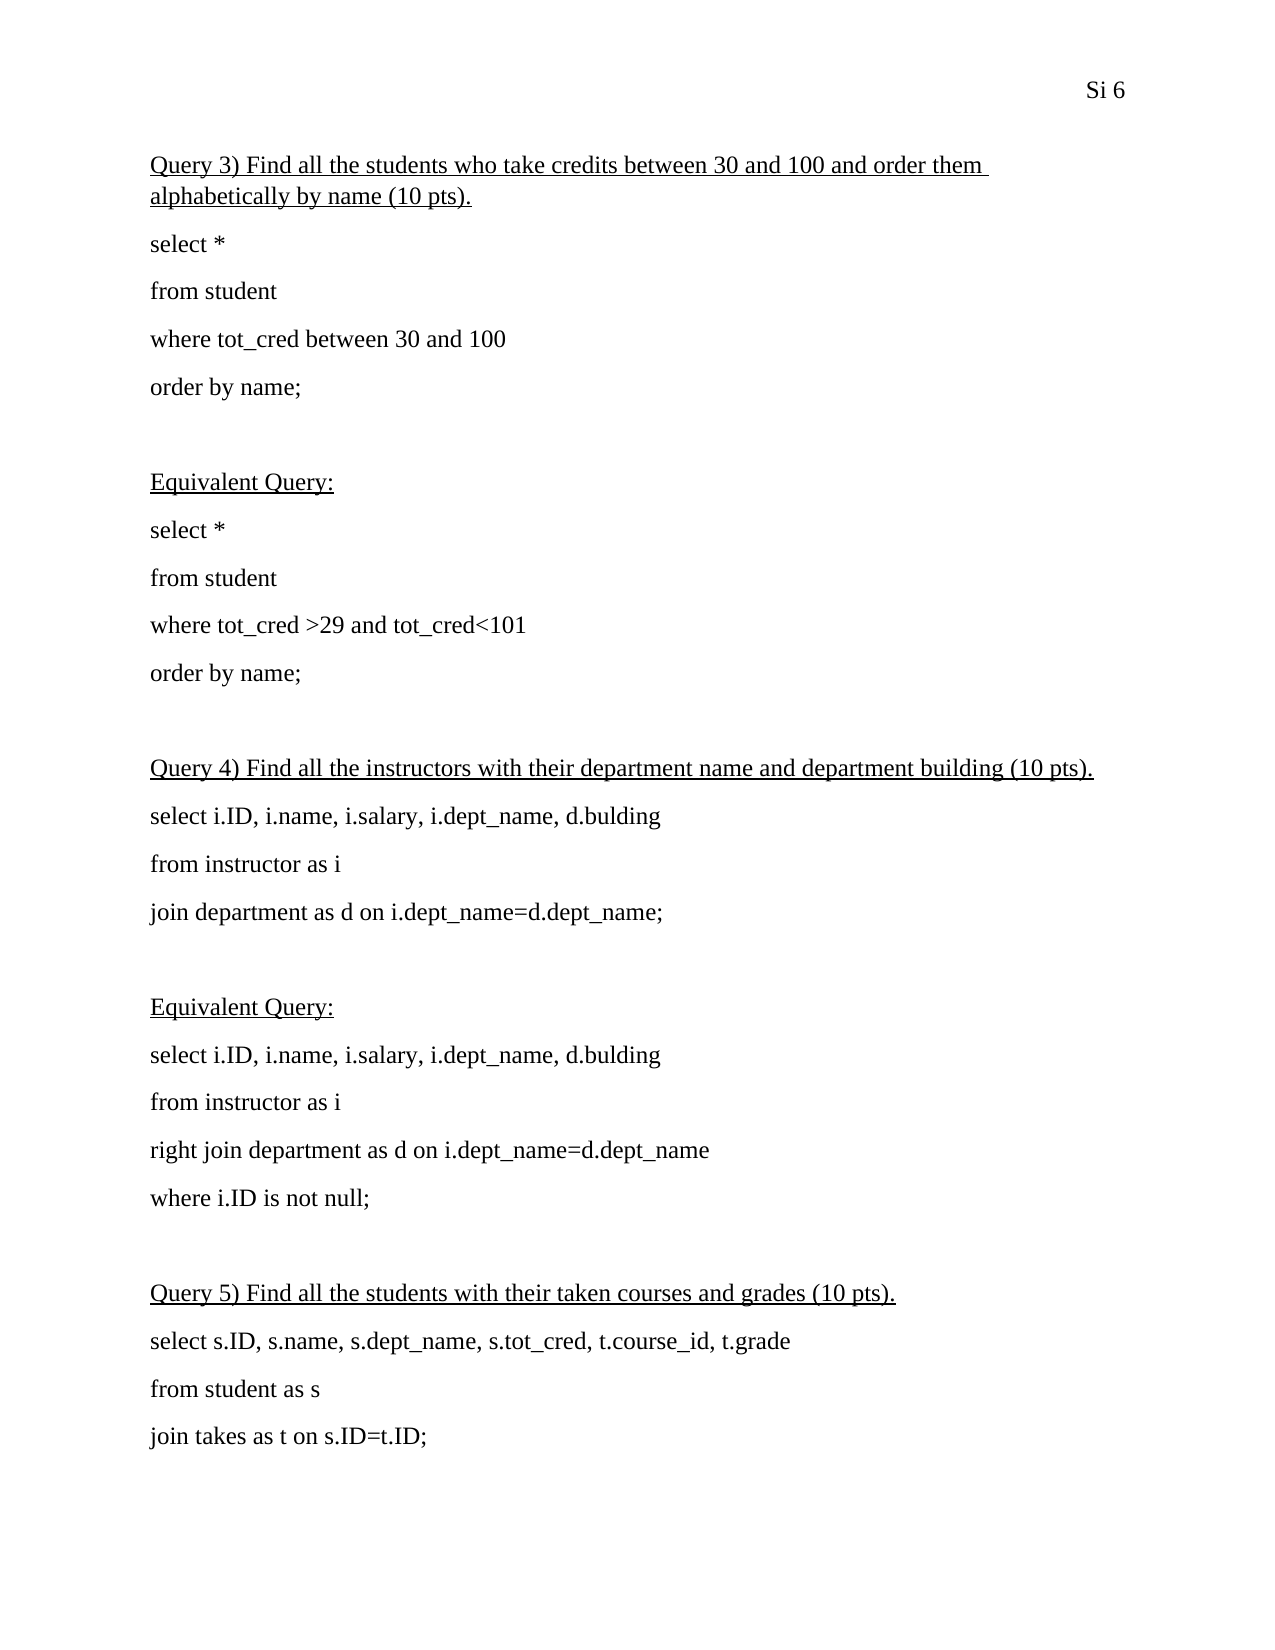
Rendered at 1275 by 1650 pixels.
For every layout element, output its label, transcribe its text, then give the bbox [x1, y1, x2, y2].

text where tot_cred between 30 and 100 [150, 324, 1125, 353]
text select i.ID, i.name, i.salary, i.dept_name, d.bulding [150, 1040, 1125, 1068]
text from student as s [150, 1374, 1125, 1402]
text from instructor as i [150, 849, 1125, 878]
text Equivalent Query: [150, 992, 1125, 1021]
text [150, 1326, 1125, 1355]
text order by name; [150, 658, 1125, 687]
text join department as d on i.dept_name=d.dept_name; [150, 897, 1125, 925]
text from student [150, 276, 1125, 305]
text order by name; [150, 372, 1125, 401]
text join takes as t on s.ID=t.ID; [150, 1421, 1125, 1450]
text Equivalent Query: [150, 467, 1125, 496]
text where i.ID is not null; [150, 1183, 1125, 1212]
text right join department as d on i.dept_name=d.dept_name [150, 1135, 1125, 1164]
text select i.ID, i.name, i.salary, i.dept_name, d.bulding [150, 801, 1125, 830]
text Query 3) Find all the students who take credits between 30 and 100 and order them alphabetically by name (10 pts). [150, 150, 1125, 210]
text from instructor as i [150, 1087, 1125, 1116]
text select * [150, 515, 1125, 544]
text Query 4) Find all the instructors with their department name and department building (10 pts). [150, 753, 1125, 782]
text where tot_cred >29 and tot_cred<101 [150, 610, 1125, 639]
text from student [150, 563, 1125, 591]
text select * [150, 229, 1125, 257]
text Query 5) Find all the students with their taken courses and grades (10 pts). [150, 1278, 1125, 1307]
